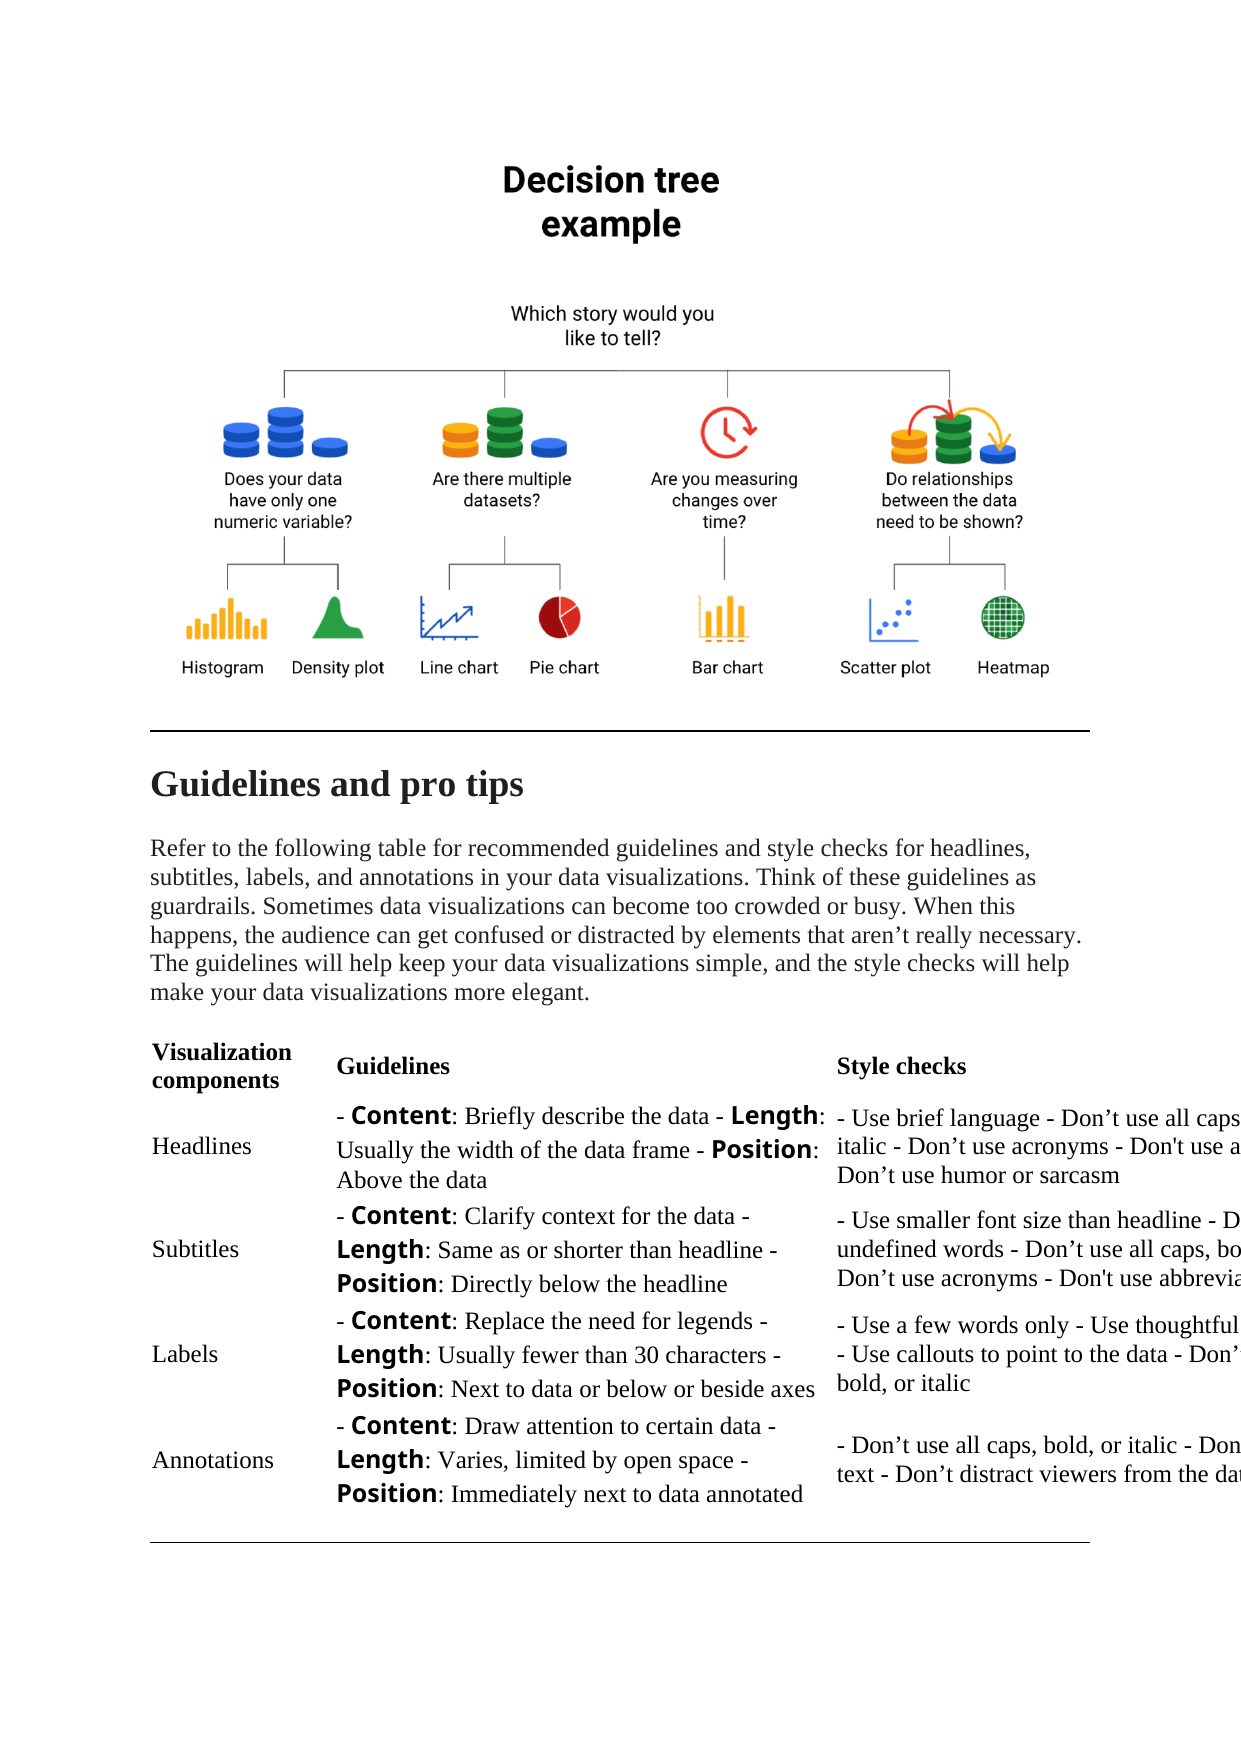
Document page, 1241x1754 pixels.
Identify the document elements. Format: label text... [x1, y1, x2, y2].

table_header Style checks [835, 1035, 1240, 1096]
table_cell Subtitles [150, 1196, 334, 1301]
table_cell - Use a few words only - Use thoughtful color-coding - Use callouts to point to the data - Don’t use all caps, bold, or italic [835, 1301, 1240, 1406]
table_cell - Use brief language - Don’t use all caps - Don’t use italic - Don’t use acronyms - Don't use abbreviations - Don’t use humor or sarcasm [835, 1096, 1240, 1196]
picture [150, 150, 1091, 729]
table_cell - Content: Clarify context for the data - Length: Same as or shorter than headline - Position: Directly below the headline [334, 1196, 835, 1301]
table_cell Annotations [150, 1406, 334, 1512]
table_cell - Don’t use all caps, bold, or italic - Don't use rotated text - Don’t distract viewers from the data [835, 1406, 1240, 1512]
table_cell Labels [150, 1301, 334, 1406]
table_header Guidelines [334, 1035, 835, 1096]
table_cell Headlines [150, 1096, 334, 1196]
table_cell - Content: Draw attention to certain data - Length: Varies, limited by open space - Position: Immediately next to data annotated [334, 1406, 835, 1512]
text Refer to the following table for recommended guidelines and style checks for headlines, subtitles, labels, and annotations in your data visualizations. Think of these guidelines as guardrails. Sometimes data visualizations can become too crowded or busy. When this happens, the audience can get confused or distracted by elements that aren’t really necessary. The guidelines will help keep your data visualizations simple, and the style checks will help make your data visualizations more elegant. [150, 833, 1090, 1006]
table_cell - Content: Replace the need for legends - Length: Usually fewer than 30 characters - Position: Next to data or below or beside axes [334, 1301, 835, 1406]
table_header Visualization components [150, 1035, 334, 1096]
table_cell - Content: Briefly describe the data - Length: Usually the width of the data frame - Position: Above the data [334, 1096, 835, 1196]
text Guidelines and pro tips [150, 761, 1090, 804]
table_cell - Use smaller font size than headline - Don’t use undefined words - Don’t use all caps, bold, or italic - Don’t use acronyms - Don't use abbreviations [835, 1196, 1240, 1301]
